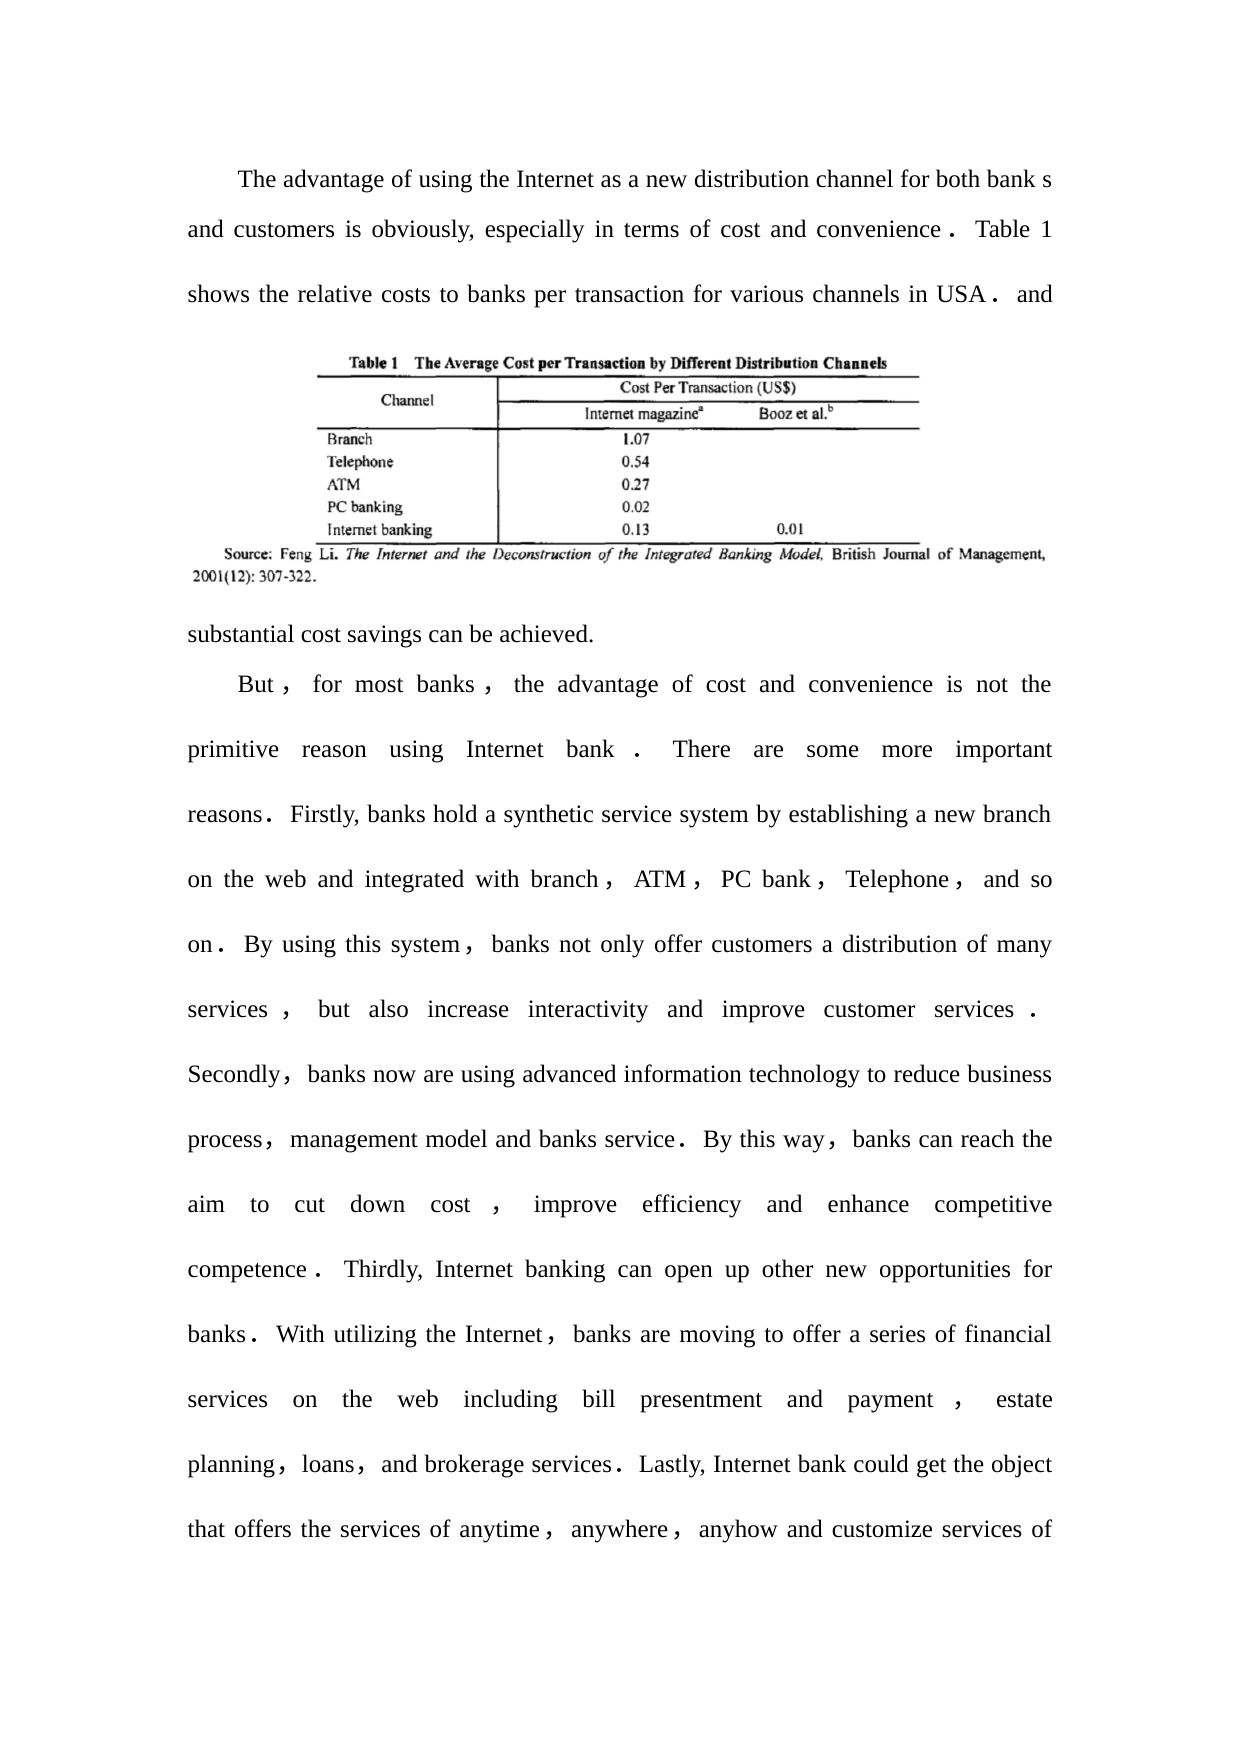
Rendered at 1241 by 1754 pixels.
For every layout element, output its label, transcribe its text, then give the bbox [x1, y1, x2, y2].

text The advantage of using the Internet as a new distribution channel for both bank s and customers is obviously, especially in terms of cost and convenience．Table 1 shows the relative costs to banks per transaction for various channels in USA．and substantial cost savings can be achieved. [187, 586, 1053, 649]
text The advantage of using the Internet as a new distribution channel for both bank s and customers is obviously, especially in terms of cost and convenience．Table 1 shows the relative costs to banks per transaction for various channels in USA．and substantial cost savings can be achieved. [187, 162, 1053, 345]
picture [187, 345, 1053, 586]
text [187, 649, 1053, 1559]
